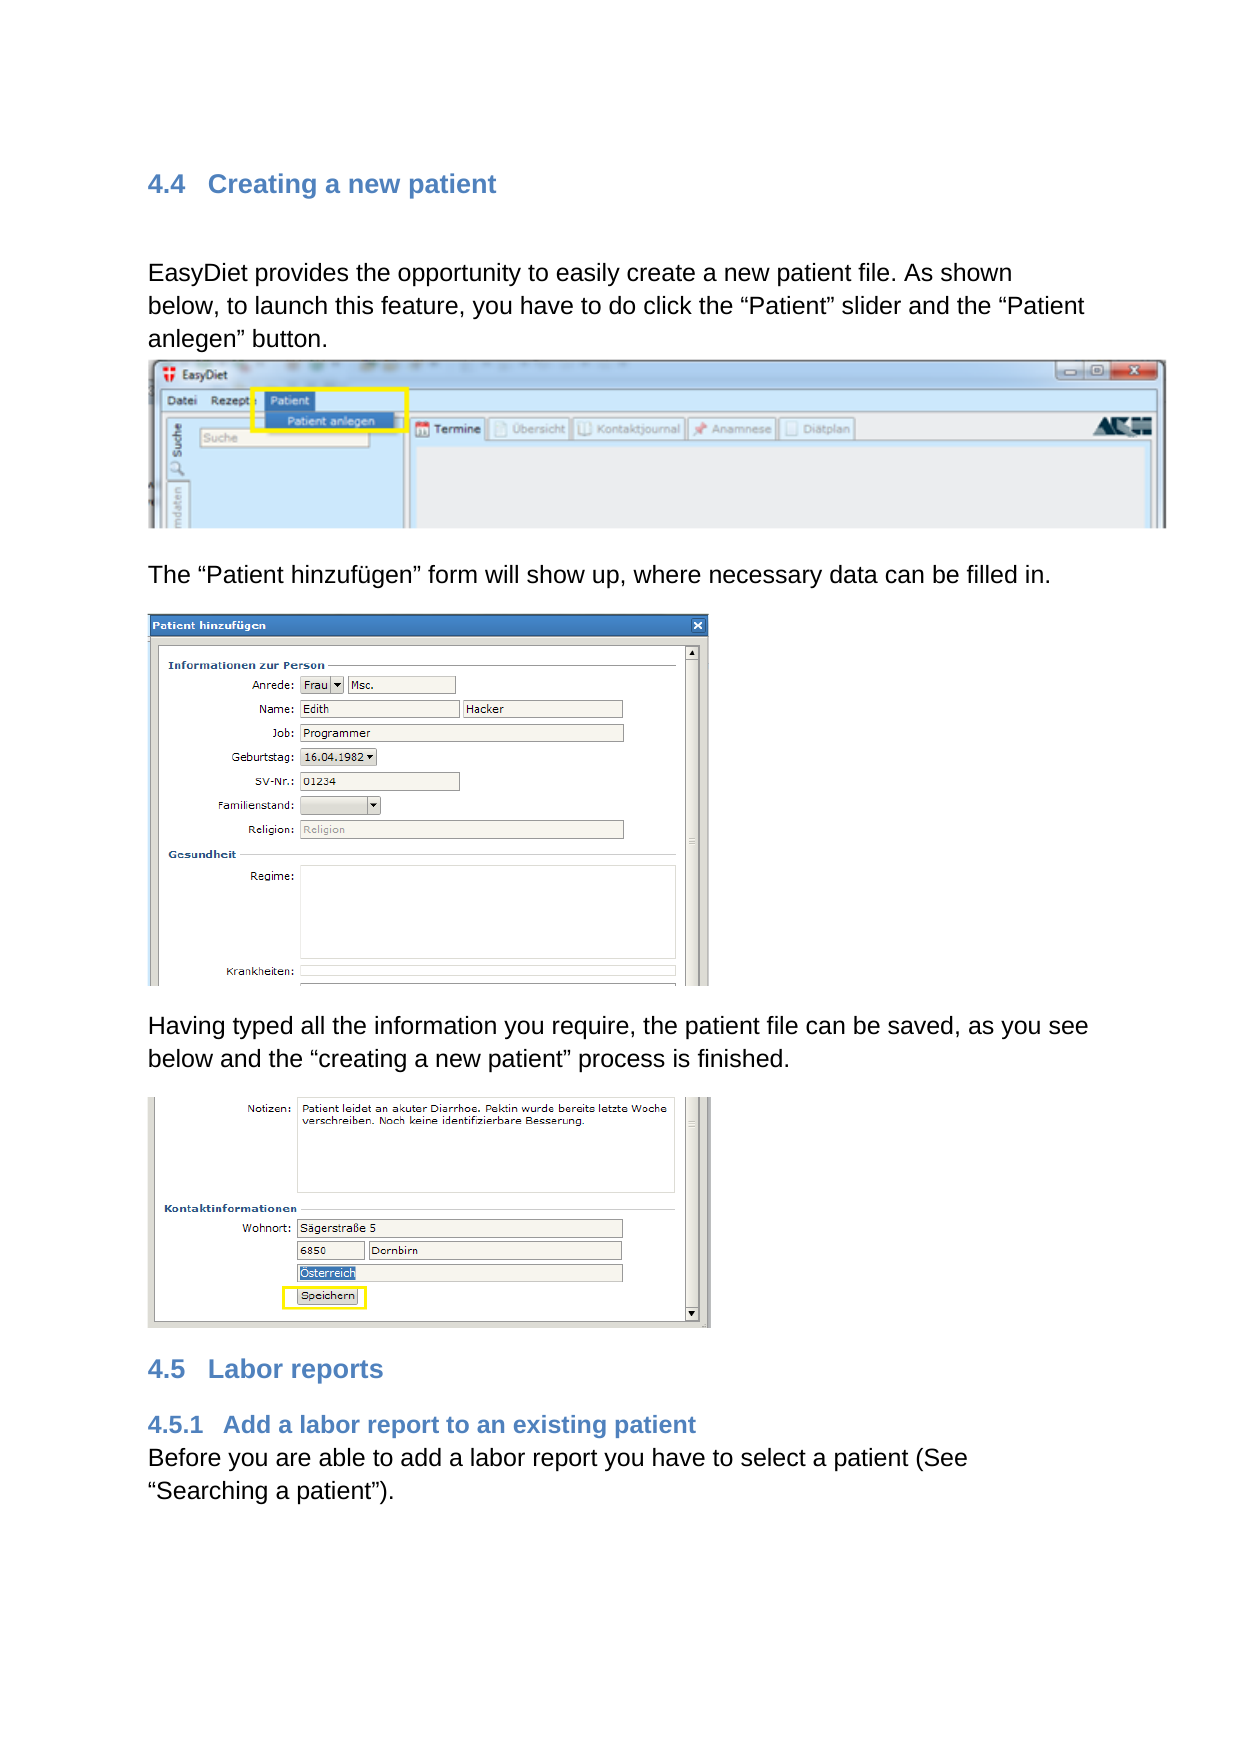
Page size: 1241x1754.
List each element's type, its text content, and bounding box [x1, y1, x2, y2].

subtitle Creating a new patient [148, 168, 1093, 200]
picture [147, 613, 709, 986]
text Having typed all the information you require, the patient file can be saved, as you see below and the “creating a new patient” process is finished. [148, 1011, 1093, 1072]
picture [147, 357, 1171, 535]
picture [147, 1097, 711, 1328]
text Before you are able to add a labor report you have to select a patient (See “Searching a patient”). [148, 1443, 1093, 1505]
subtitle Labor reports [148, 1353, 1093, 1384]
text EasyDiet provides the opportunity to easily create a new patient file. As shown below, to launch this feature, you have to do click the “Patient” slider and the “Patient anlegen” button. [148, 258, 1093, 357]
subtitle Add a labor report to an existing patient [148, 1410, 1093, 1439]
text The “Patient hinzufügen” form will show up, where necessary data can be filled in. [148, 560, 1093, 589]
